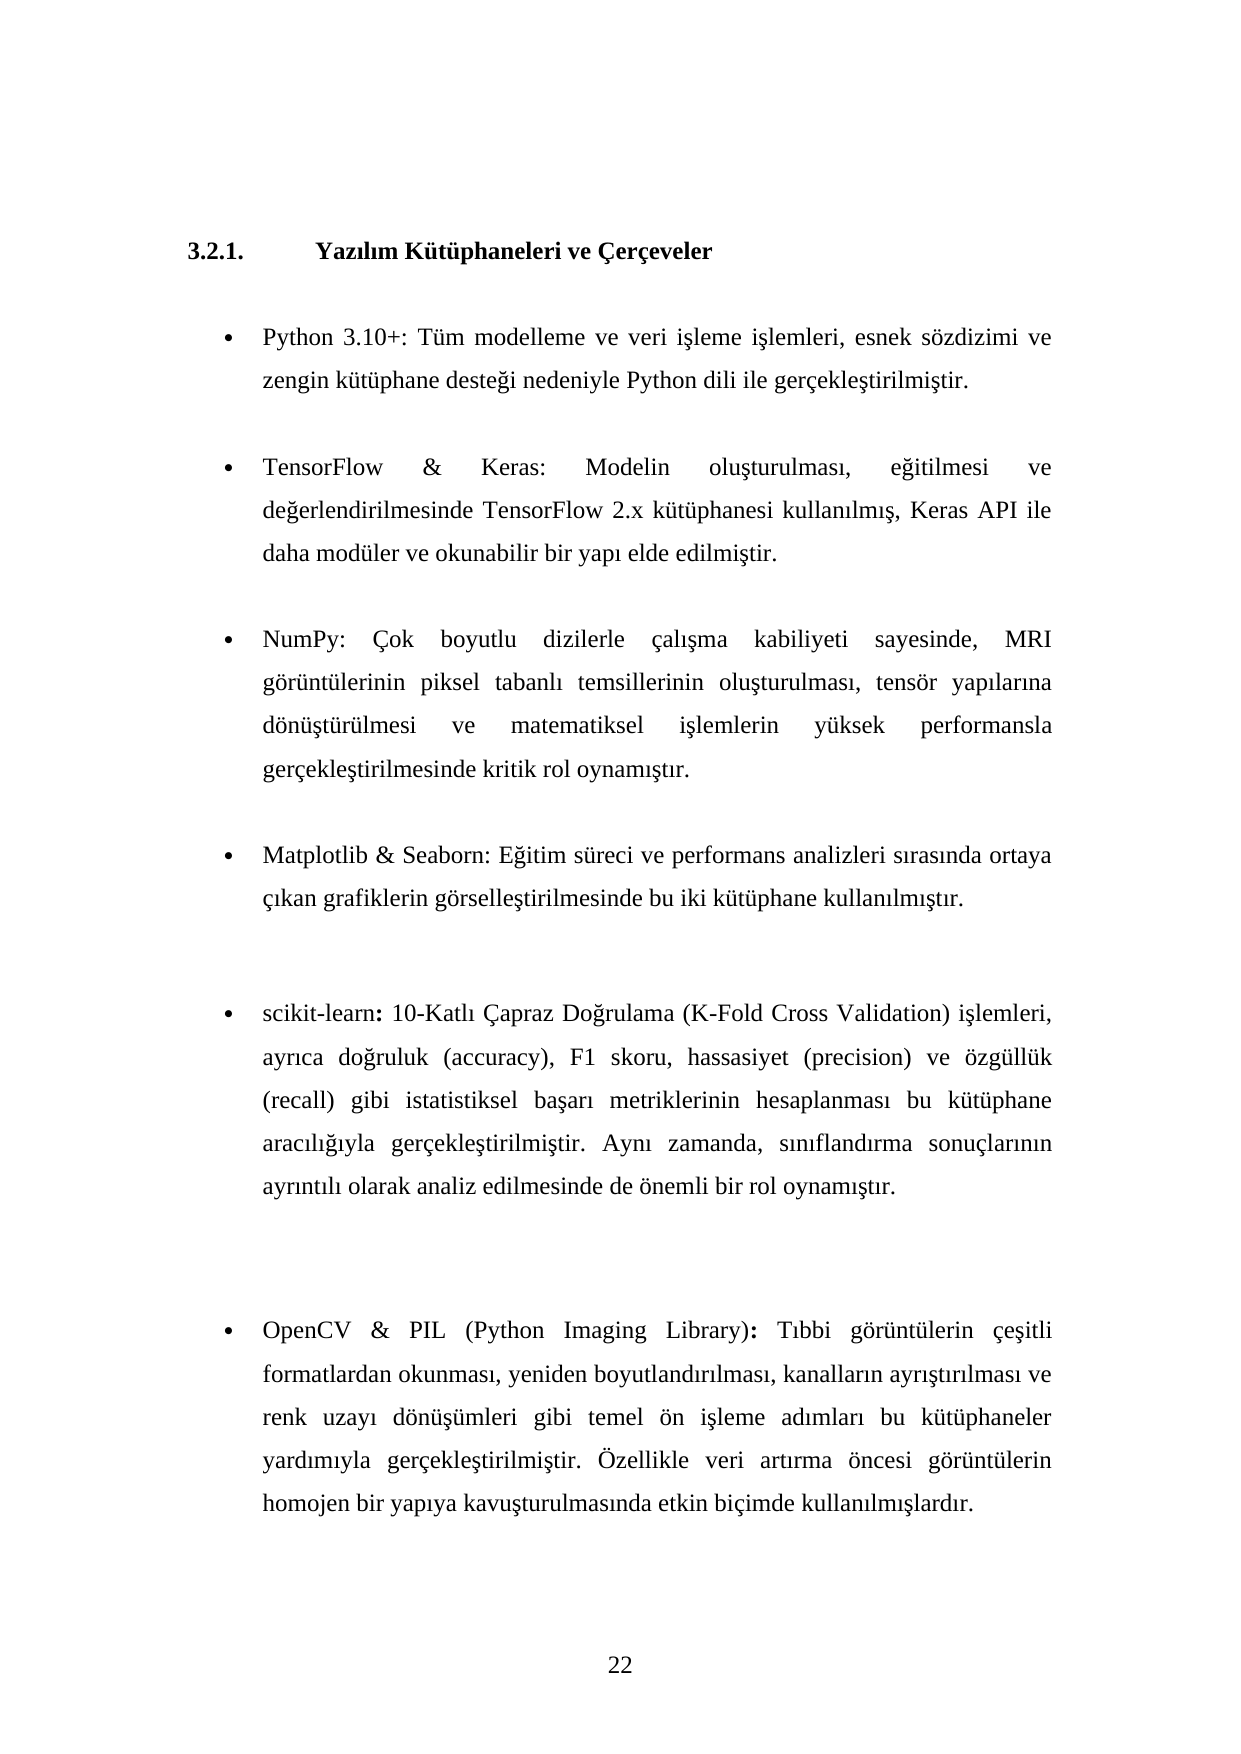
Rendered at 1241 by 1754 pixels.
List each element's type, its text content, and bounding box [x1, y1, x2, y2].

list Matplotlib & Seaborn: Eğitim süreci ve performans analizleri sırasında ortaya çıkan grafiklerin görselleştirilmesinde bu iki kütüphane kullanılmıştır. [225, 840, 1053, 912]
list TensorFlow & Keras: Modelin oluşturulması, eğitilmesi ve değerlendirilmesinde TensorFlow 2.x kütüphanesi kullanılmış, Keras API ile daha modüler ve okunabilir bir yapı elde edilmiştir. [225, 452, 1053, 567]
list OpenCV & PIL (Python Imaging Library): Tıbbi görüntülerin çeşitli formatlardan okunması, yeniden boyutlandırılması, kanalların ayrıştırılması ve renk uzayı dönüşümleri gibi temel ön işleme adımları bu kütüphaneler yardımıyla gerçekleştirilmiştir. Özellikle veri artırma öncesi görüntülerin homojen bir yapıya kavuşturulmasında etkin biçimde kullanılmışlardır. [225, 1316, 1053, 1517]
list Yazılım Kütüphaneleri ve Çerçeveler [187, 236, 1053, 265]
list NumPy: Çok boyutlu dizilerle çalışma kabiliyeti sayesinde, MRI görüntülerinin piksel tabanlı temsillerinin oluşturulması, tensör yapılarına dönüştürülmesi ve matematiksel işlemlerin yüksek performansla gerçekleştirilmesinde kritik rol oynamıştır. [225, 624, 1053, 782]
list scikit-learn: 10-Katlı Çapraz Doğrulama (K-Fold Cross Validation) işlemleri, ayrıca doğruluk (accuracy), F1 skoru, hassasiyet (precision) ve özgüllük (recall) gibi istatistiksel başarı metriklerinin hesaplanması bu kütüphane aracılığıyla gerçekleştirilmiştir. Aynı zamanda, sınıflandırma sonuçlarının ayrıntılı olarak analiz edilmesinde de önemli bir rol oynamıştır. [225, 998, 1053, 1200]
list Python 3.10+: Tüm modelleme ve veri işleme işlemleri, esnek sözdizimi ve zengin kütüphane desteği nedeniyle Python dili ile gerçekleştirilmiştir. [225, 322, 1053, 394]
